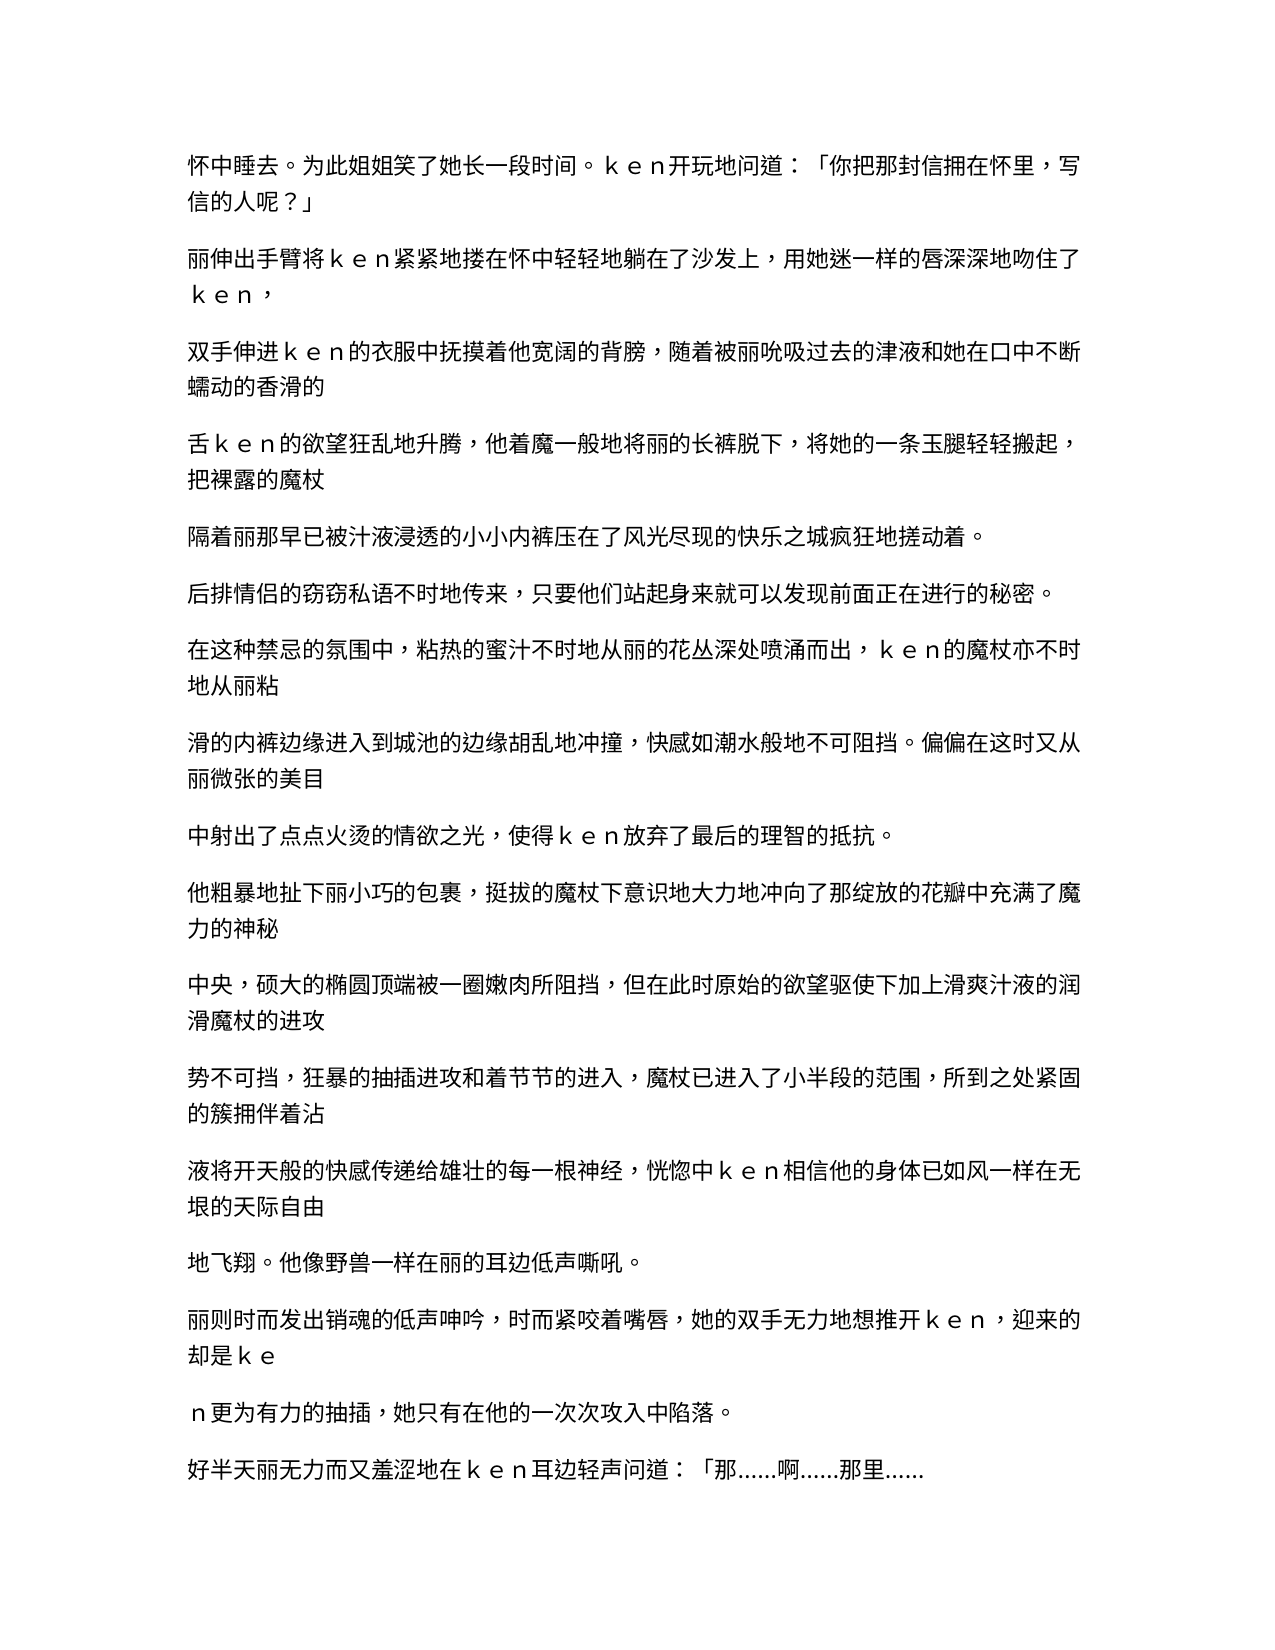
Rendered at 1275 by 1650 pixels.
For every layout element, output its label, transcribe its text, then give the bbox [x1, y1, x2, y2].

text 怀中睡去。为此姐姐笑了她长一段时间。ｋｅｎ开玩地问道：「你把那封信拥在怀里，写信的人呢？」 [187, 150, 1087, 217]
text 隔着丽那早已被汁液浸透的小小内裤压在了风光尽现的快乐之城疯狂地搓动着。 [187, 521, 1087, 552]
text 好半天丽无力而又羞涩地在ｋｅｎ耳边轻声问道：「那……啊……那里…… [187, 1454, 1087, 1485]
text 丽伸出手臂将ｋｅｎ紧紧地搂在怀中轻轻地躺在了沙发上，用她迷一样的唇深深地吻住了ｋｅｎ， [187, 243, 1087, 310]
text 滑的内裤边缘进入到城池的边缘胡乱地冲撞，快感如潮水般地不可阻挡。偏偏在这时又从丽微张的美目 [187, 727, 1087, 794]
text 中央，硕大的椭圆顶端被一圈嫩肉所阻挡，但在此时原始的欲望驱使下加上滑爽汁液的润滑魔杖的进攻 [187, 969, 1087, 1036]
text 地飞翔。他像野兽一样在丽的耳边低声嘶吼。 [187, 1247, 1087, 1279]
text ｎ更为有力的抽插，她只有在他的一次次攻入中陷落。 [187, 1397, 1087, 1428]
text 后排情侣的窃窃私语不时地传来，只要他们站起身来就可以发现前面正在进行的秘密。 [187, 578, 1087, 609]
text 双手伸进ｋｅｎ的衣服中抚摸着他宽阔的背膀，随着被丽吮吸过去的津液和她在口中不断蠕动的香滑的 [187, 335, 1087, 403]
text 势不可挡，狂暴的抽插进攻和着节节的进入，魔杖已进入了小半段的范围，所到之处紧固的簇拥伴着沾 [187, 1062, 1087, 1129]
text 舌ｋｅｎ的欲望狂乱地升腾，他着魔一般地将丽的长裤脱下，将她的一条玉腿轻轻搬起，把裸露的魔杖 [187, 428, 1087, 495]
text 中射出了点点火烫的情欲之光，使得ｋｅｎ放弃了最后的理智的抵抗。 [187, 820, 1087, 851]
text 在这种禁忌的氛围中，粘热的蜜汁不时地从丽的花丛深处喷涌而出，ｋｅｎ的魔杖亦不时地从丽粘 [187, 634, 1087, 702]
text 丽则时而发出销魂的低声呻吟，时而紧咬着嘴唇，她的双手无力地想推开ｋｅｎ，迎来的却是ｋｅ [187, 1304, 1087, 1371]
text 他粗暴地扯下丽小巧的包裹，挺拔的魔杖下意识地大力地冲向了那绽放的花瓣中充满了魔力的神秘 [187, 877, 1087, 944]
text 液将开天般的快感传递给雄壮的每一根神经，恍惚中ｋｅｎ相信他的身体已如风一样在无垠的天际自由 [187, 1155, 1087, 1222]
